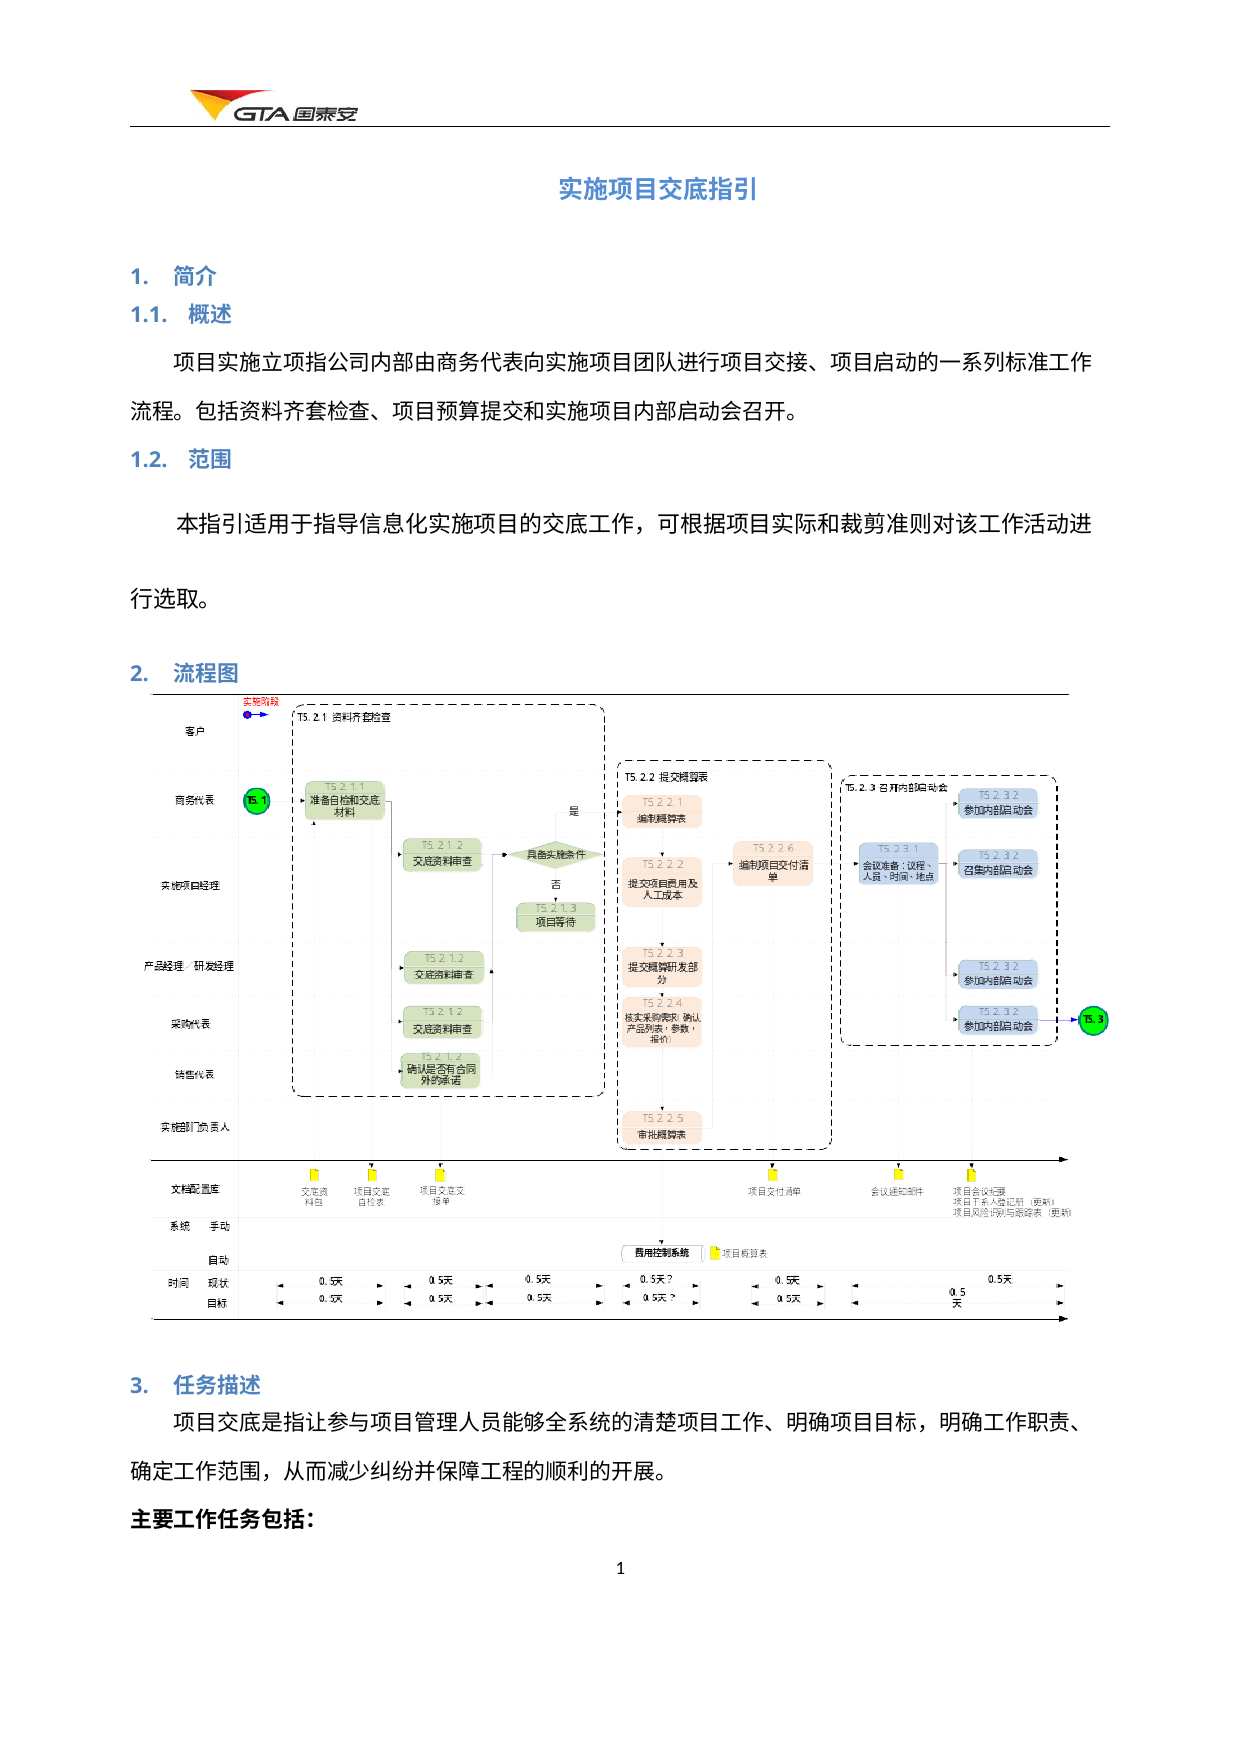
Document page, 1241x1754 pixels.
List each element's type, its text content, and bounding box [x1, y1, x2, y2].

subtitle 概述 [130, 296, 1110, 329]
text 项目交底是指让参与项目管理人员能够全系统的清楚项目工作、明确项目目标，明确工作职责、确定工作范围，从而减少纠纷并保障工程的顺利的开展。 [130, 1405, 1110, 1486]
picture [187, 88, 361, 124]
subtitle 范围 [130, 442, 1110, 474]
list 项目实施立项指公司内部由商务代表向实施项目团队进行项目交接、项目启动的一系列标准工作流程。包括资料齐套检查、项目预算提交和实施项目内部启动会召开。 [130, 344, 1110, 426]
subtitle 任务描述 [130, 1368, 1110, 1400]
text 本指引适用于指导信息化实施项目的交底工作，可根据项目实际和裁剪准则对该工作活动进行选取。 [130, 490, 1110, 630]
subtitle 简介 [130, 259, 1110, 292]
subtitle 流程图 [130, 655, 1110, 688]
text 主要工作任务包括： [130, 1502, 1110, 1534]
subtitle 实施项目交底指引 [206, 155, 1110, 220]
